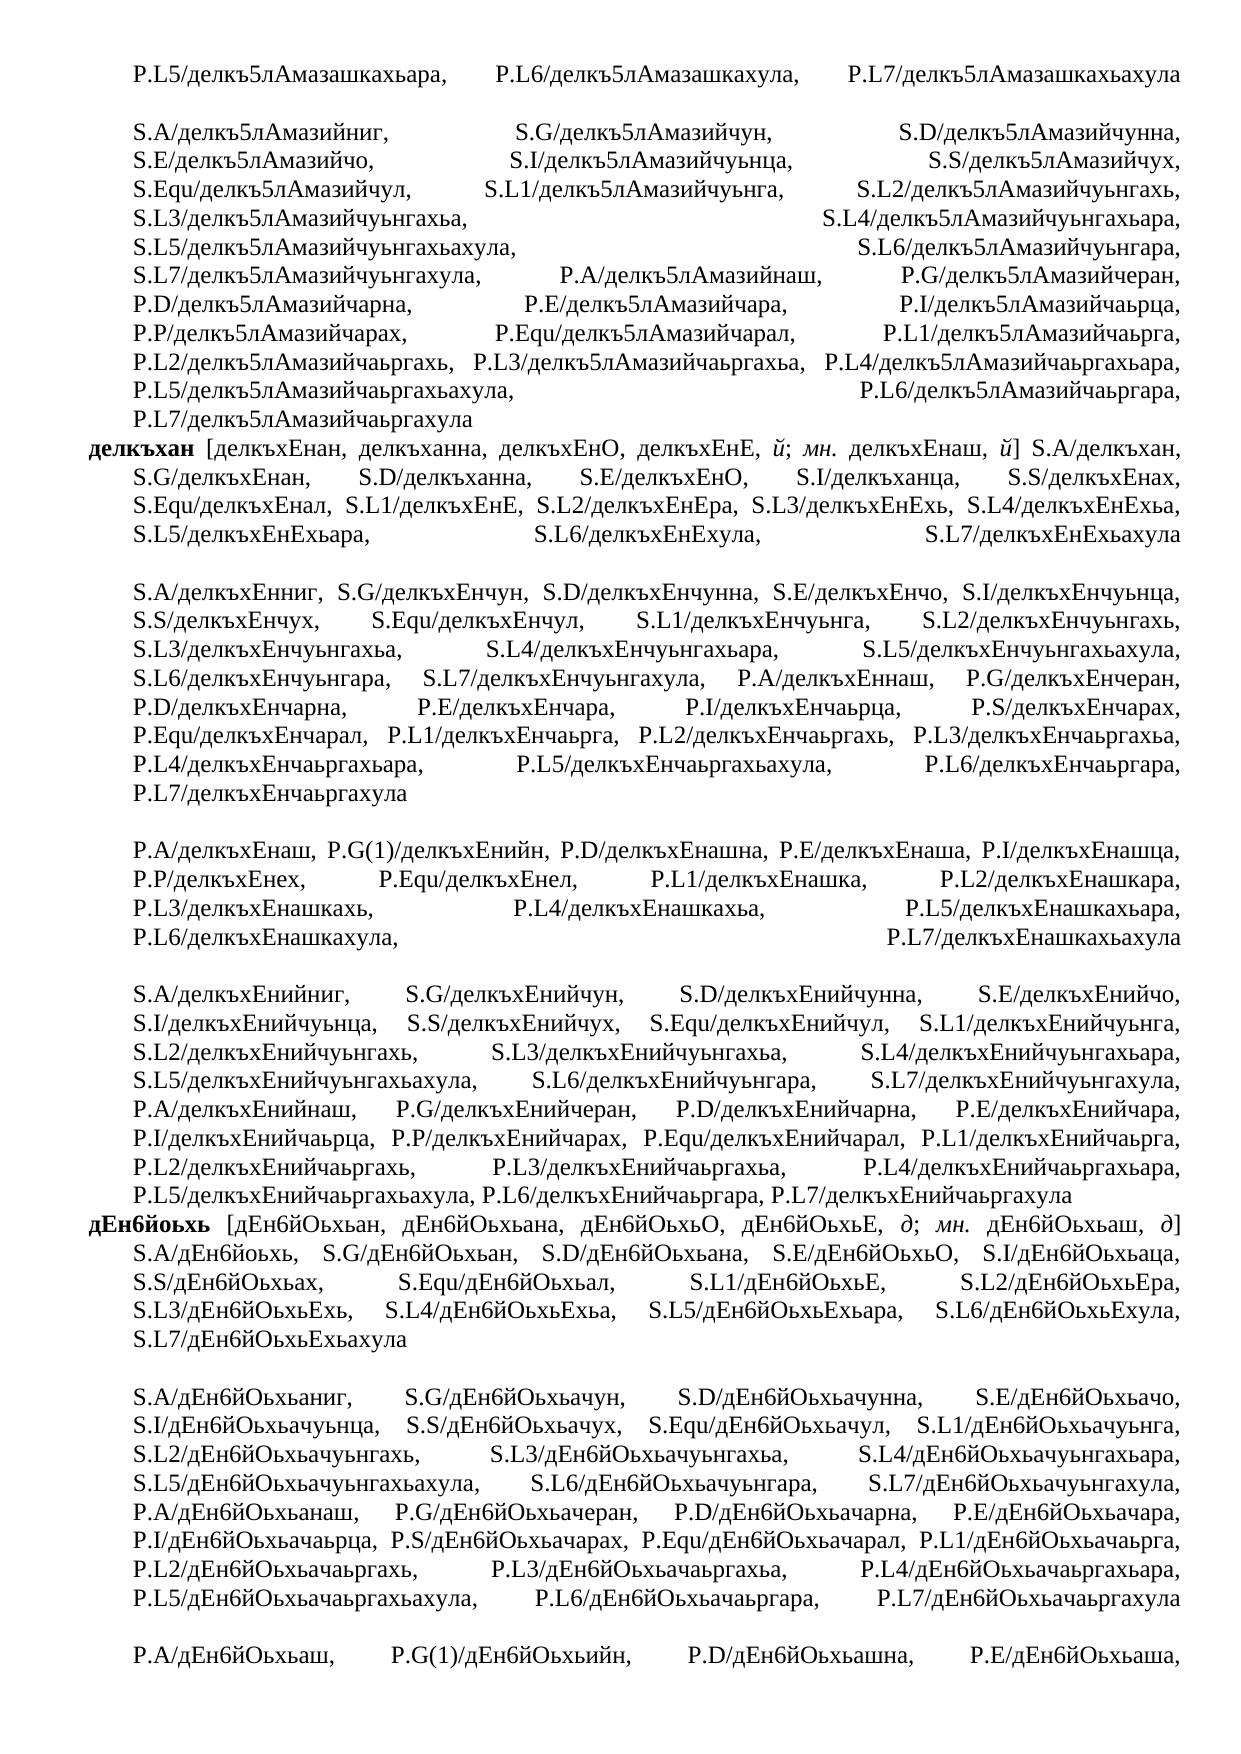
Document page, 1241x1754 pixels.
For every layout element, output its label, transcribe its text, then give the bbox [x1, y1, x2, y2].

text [88, 59, 1181, 433]
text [88, 1209, 1181, 1669]
text делкъхан [делкъхЕнан, делкъханна, делкъхЕнО, делкъхЕнЕ, й; мн. делкъхЕнаш, й] S.A/делкъхан, S.G/делкъхЕнан, S.D/делкъханна, S.E/делкъхЕнО, S.I/делкъханца, S.S/делкъхЕнах, S.Equ/делкъхЕнал, S.L1/делкъхЕнЕ, S.L2/делкъхЕнЕра, S.L3/делкъхЕнЕхь, S.L4/делкъхЕнЕхьа, S.L5/делкъхЕнЕхьара, S.L6/делкъхЕнЕхула, S.L7/делкъхЕнЕхьахула S.A/делкъхЕнниг, S.G/делкъхЕнчун, S.D/делкъхЕнчунна, S.E/делкъхЕнчо, S.I/делкъхЕнчуьнца, S.S/делкъхЕнчух, S.Equ/делкъхЕнчул, S.L1/делкъхЕнчуьнга, S.L2/делкъхЕнчуьнгахь, S.L3/делкъхЕнчуьнгахьа, S.L4/делкъхЕнчуьнгахьара, S.L5/делкъхЕнчуьнгахьахула, S.L6/делкъхЕнчуьнгара, S.L7/делкъхЕнчуьнгахула, P.A/делкъхЕннаш, P.G/делкъхЕнчеран, P.D/делкъхЕнчарна, P.E/делкъхЕнчара, P.I/делкъхЕнчаьрца, P.S/делкъхЕнчарах, P.Equ/делкъхЕнчарал, P.L1/делкъхЕнчаьрга, P.L2/делкъхЕнчаьргахь, P.L3/делкъхЕнчаьргахьа, P.L4/делкъхЕнчаьргахьара, P.L5/делкъхЕнчаьргахьахула, P.L6/делкъхЕнчаьргара, P.L7/делкъхЕнчаьргахула P.A/делкъхЕнаш, P.G(1)/делкъхЕнийн, P.D/делкъхЕнашна, P.E/делкъхЕнаша, P.I/делкъхЕнашца, P.P/делкъхЕнех, P.Equ/делкъхЕнел, P.L1/делкъхЕнашка, P.L2/делкъхЕнашкара, P.L3/делкъхЕнашкахь, P.L4/делкъхЕнашкахьа, P.L5/делкъхЕнашкахьара, P.L6/делкъхЕнашкахула, P.L7/делкъхЕнашкахьахула S.A/делкъхЕнийниг, S.G/делкъхЕнийчун, S.D/делкъхЕнийчунна, S.E/делкъхЕнийчо, S.I/делкъхЕнийчуьнца, S.S/делкъхЕнийчух, S.Equ/делкъхЕнийчул, S.L1/делкъхЕнийчуьнга, S.L2/делкъхЕнийчуьнгахь, S.L3/делкъхЕнийчуьнгахьа, S.L4/делкъхЕнийчуьнгахьара, S.L5/делкъхЕнийчуьнгахьахула, S.L6/делкъхЕнийчуьнгара, S.L7/делкъхЕнийчуьнгахула, P.A/делкъхЕнийнаш, P.G/делкъхЕнийчеран, P.D/делкъхЕнийчарна, P.E/делкъхЕнийчара, P.I/делкъхЕнийчаьрца, P.P/делкъхЕнийчарах, P.Equ/делкъхЕнийчарал, P.L1/делкъхЕнийчаьрга, P.L2/делкъхЕнийчаьргахь, P.L3/делкъхЕнийчаьргахьа, P.L4/делкъхЕнийчаьргахьара, P.L5/делкъхЕнийчаьргахьахула, P.L6/делкъхЕнийчаьргара, P.L7/делкъхЕнийчаьргахула [88, 433, 1181, 1209]
